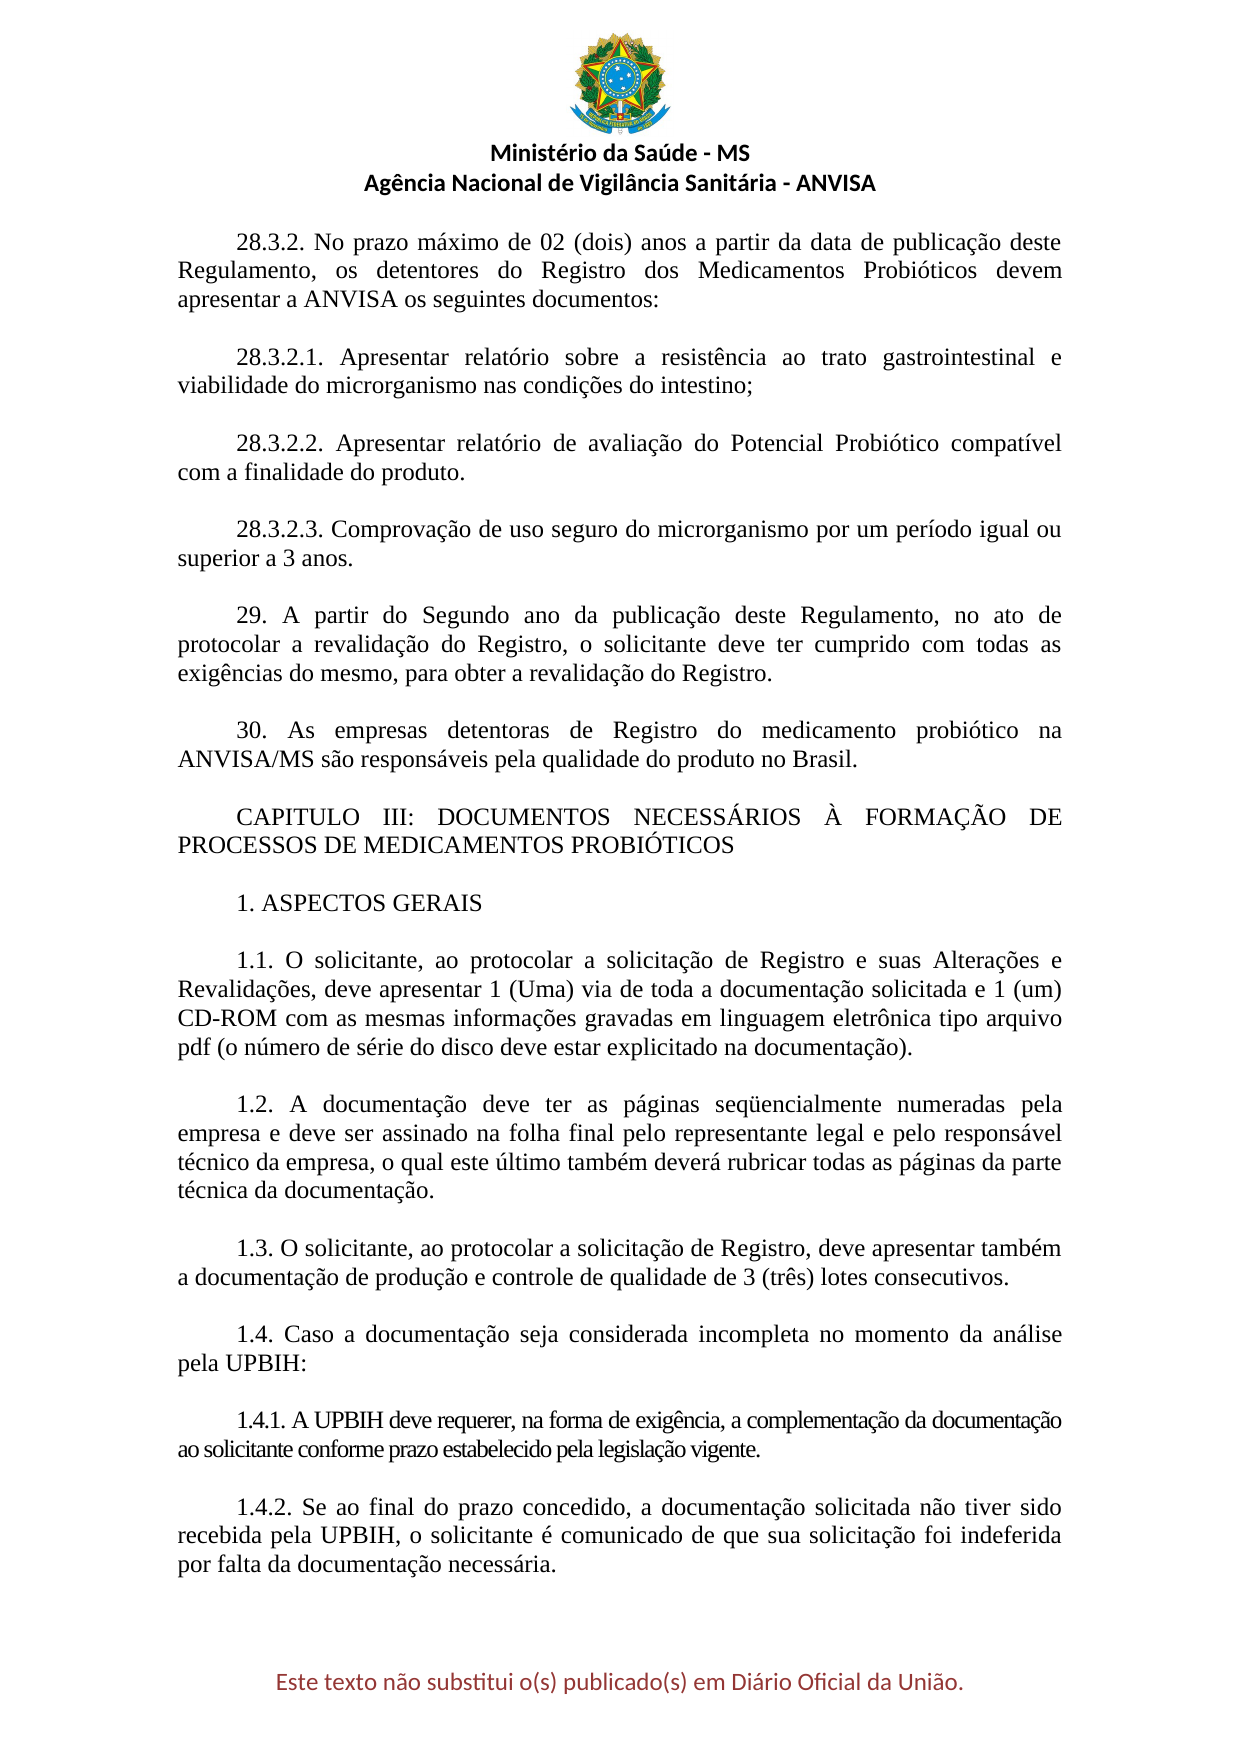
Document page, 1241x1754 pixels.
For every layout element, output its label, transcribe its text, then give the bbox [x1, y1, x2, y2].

text 1.1. O solicitante, ao protocolar a solicitação de Registro e suas Alterações e Revalidações, deve apresentar 1 (Uma) via de toda a documentação solicitada e 1 (um) CD-ROM com as mesmas informações gravadas em linguagem eletrônica tipo arquivo pdf (o número de série do disco deve estar explicitado na documentação). [177, 945, 1063, 1060]
text 28.3.2.3. Comprovação de uso seguro do microrganismo por um período igual ou superior a 3 anos. [177, 514, 1063, 572]
text Capitulo III: DOCUMENTOS NECESSÁRIOS À FORMAÇÃO DE PROCESSOS DE MEDICAMENTOS PROBIÓTICOS [177, 802, 1063, 859]
text 1. ASPECTOS GERAIS [177, 888, 1063, 917]
text 30. As empresas detentoras de Registro do medicamento probiótico na ANVISA/MS são responsáveis pela qualidade do produto no Brasil. [177, 715, 1063, 773]
text 1.4.1. A UPBIH deve requerer, na forma de exigência, a complementação da documentação ao solicitante conforme prazo estabelecido pela legislação vigente. [177, 1405, 1063, 1463]
text 1.3. O solicitante, ao protocolar a solicitação de Registro, deve apresentar também a documentação de produção e controle de qualidade de 3 (três) lotes consecutivos. [177, 1233, 1063, 1290]
text 1.4.2. Se ao final do prazo concedido, a documentação solicitada não tiver sido recebida pela UPBIH, o solicitante é comunicado de que sua solicitação foi indeferida por falta da documentação necessária. [177, 1492, 1063, 1578]
text 1.4. Caso a documentação seja considerada incompleta no momento da análise pela UPBIH: [177, 1319, 1063, 1377]
text 1.2. A documentação deve ter as páginas seqüencialmente numeradas pela empresa e deve ser assinado na folha final pelo representante legal e pelo responsável técnico da empresa, o qual este último também deverá rubricar todas as páginas da parte técnica da documentação. [177, 1089, 1063, 1204]
picture [566, 30, 674, 137]
text 28.3.2.2. Apresentar relatório de avaliação do Potencial Probiótico compatível com a finalidade do produto. [177, 428, 1063, 485]
text 29. A partir do Segundo ano da publicação deste Regulamento, no ato de protocolar a revalidação do Registro, o solicitante deve ter cumprido com todas as exigências do mesmo, para obter a revalidação do Registro. [177, 600, 1063, 687]
text 28.3.2.1. Apresentar relatório sobre a resistência ao trato gastrointestinal e viabilidade do microrganismo nas condições do intestino; [177, 342, 1063, 399]
text 28.3.2. No prazo máximo de 02 (dois) anos a partir da data de publicação deste Regulamento, os detentores do Registro dos Medicamentos Probióticos devem apresentar a ANVISA os seguintes documentos: [177, 227, 1063, 313]
